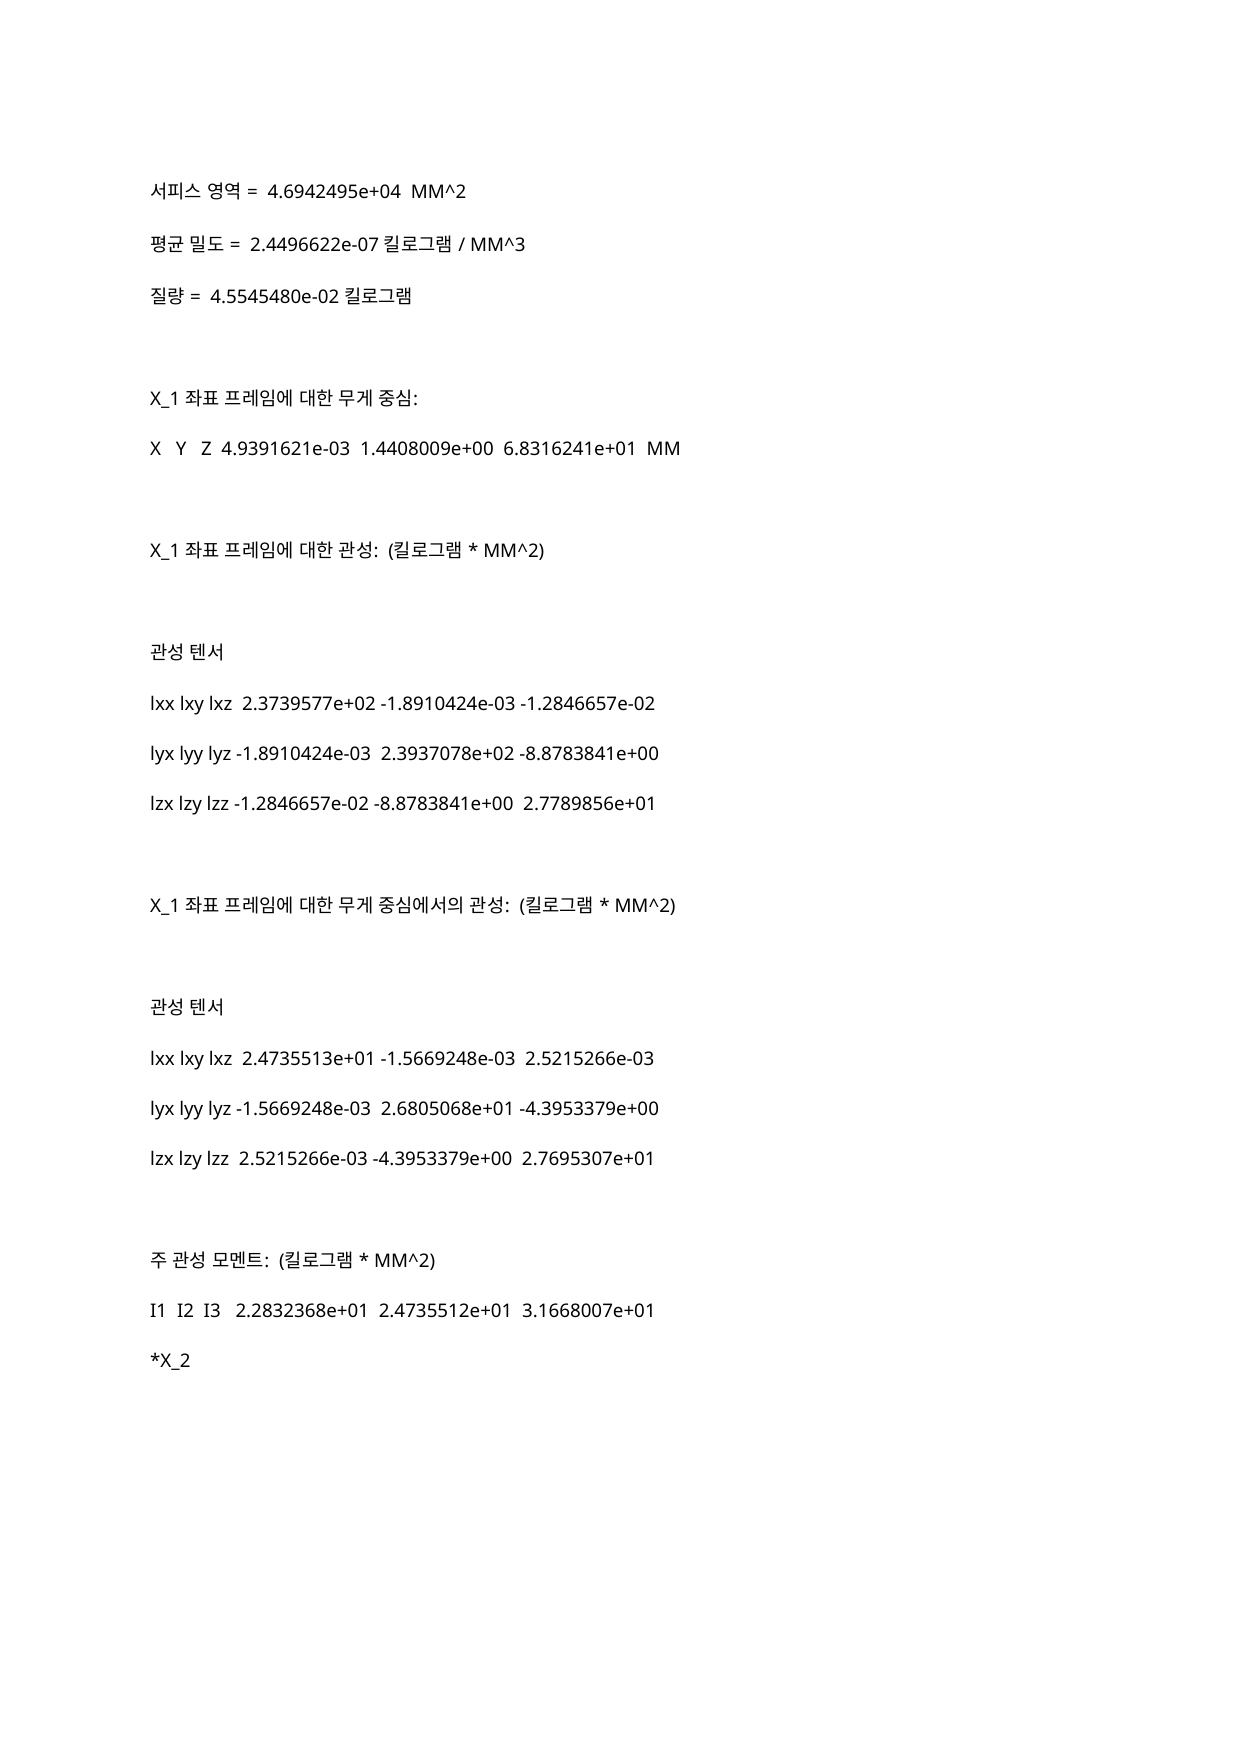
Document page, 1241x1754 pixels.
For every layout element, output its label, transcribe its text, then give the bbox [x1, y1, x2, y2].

text lyx lyy lyz -1.5669248e-03 2.6805068e+01 -4.3953379e+00 [150, 1095, 1090, 1120]
text I1 I2 I3 2.2832368e+01 2.4735512e+01 3.1668007e+01 [150, 1297, 1090, 1323]
text 서피스 영역 = 4.6942495e+04 MM^2 [150, 177, 1090, 204]
text 주 관성 모멘트: (킬로그램 * MM^2) [150, 1245, 1090, 1272]
text 평균 밀도 = 2.4496622e-07 킬로그램 / MM^3 [150, 229, 1090, 256]
text X_1 좌표 프레임에 대한 무게 중심: [150, 383, 1090, 411]
text lyx lyy lyz -1.8910424e-03 2.3937078e+02 -8.8783841e+00 [150, 740, 1090, 766]
text 관성 텐서 [150, 993, 1090, 1020]
text lzx lzy lzz 2.5215266e-03 -4.3953379e+00 2.7695307e+01 [150, 1145, 1090, 1171]
text lxx lxy lxz 2.3739577e+02 -1.8910424e-03 -1.2846657e-02 [150, 690, 1090, 716]
text lxx lxy lxz 2.4735513e+01 -1.5669248e-03 2.5215266e-03 [150, 1045, 1090, 1070]
text X Y Z 4.9391621e-03 1.4408009e+00 6.8316241e+01 MM [150, 436, 1090, 461]
text 질량 = 4.5545480e-02 킬로그램 [150, 281, 1090, 308]
text lzx lzy lzz -1.2846657e-02 -8.8783841e+00 2.7789856e+01 [150, 790, 1090, 816]
text 관성 텐서 [150, 638, 1090, 665]
text X_1 좌표 프레임에 대한 관성: (킬로그램 * MM^2) [150, 536, 1090, 563]
text X_1 좌표 프레임에 대한 무게 중심에서의 관성: (킬로그램 * MM^2) [150, 891, 1090, 918]
text *X_2 [150, 1347, 1090, 1373]
